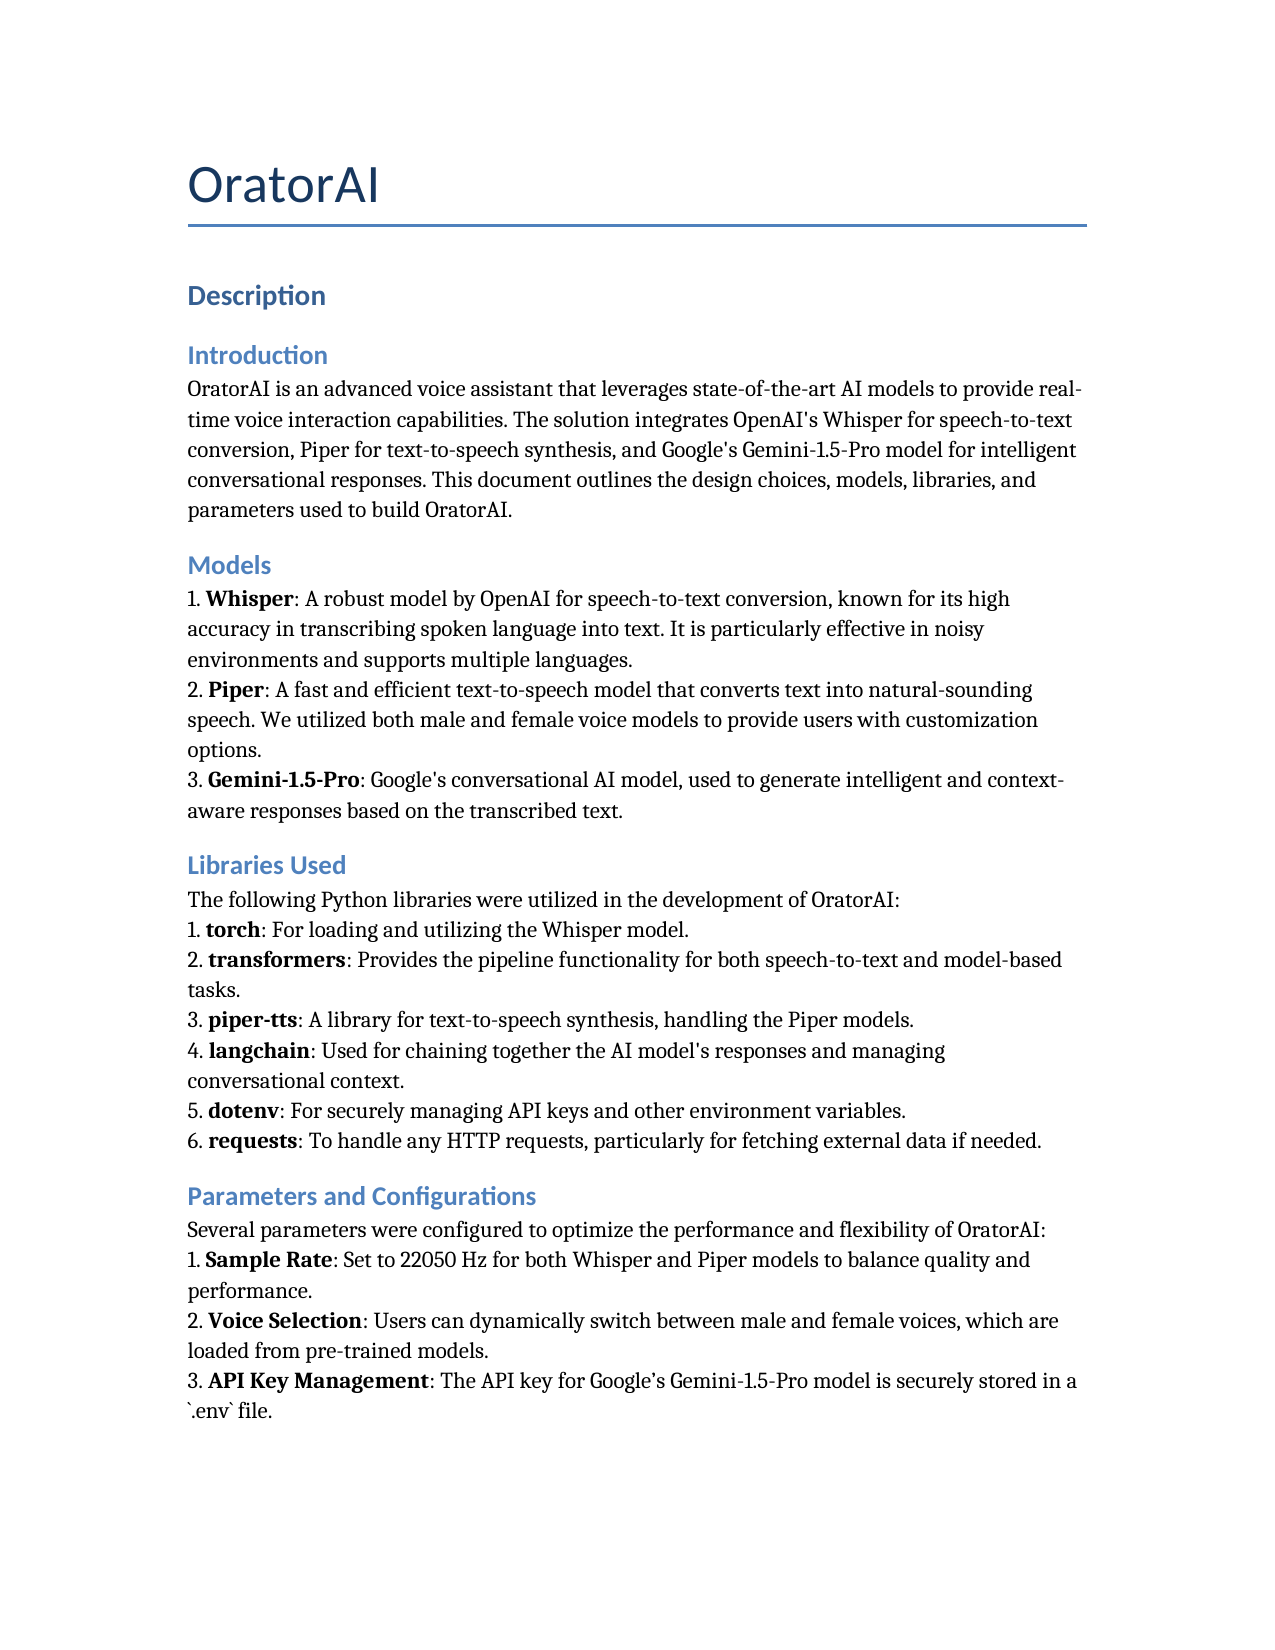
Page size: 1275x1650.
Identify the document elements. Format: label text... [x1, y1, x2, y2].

subtitle Parameters and Configurations [187, 1179, 1087, 1212]
subtitle Libraries Used [187, 848, 1087, 882]
title OratorAI [187, 150, 1087, 227]
text Several parameters were configured to optimize the performance and flexibility of OratorAI: 1. Sample Rate: Set to 22050 Hz for both Whisper and Piper models to balance quality and performance. 2. Voice Selection: Users can dynamically switch between male and female voices, which are loaded from pre-trained models. 3. API Key Management: The API key for Google’s Gemini-1.5-Pro model is securely stored in a `.env` file. [187, 1217, 1087, 1425]
text The following Python libraries were utilized in the development of OratorAI: 1. torch: For loading and utilizing the Whisper model. 2. transformers: Provides the pipeline functionality for both speech-to-text and model-based tasks. 3. piper-tts: A library for text-to-speech synthesis, handling the Piper models. 4. langchain: Used for chaining together the AI model's responses and managing conversational context. 5. dotenv: For securely managing API keys and other environment variables. 6. requests: To handle any HTTP requests, particularly for fetching external data if needed. [187, 886, 1087, 1154]
text OratorAI is an advanced voice assistant that leverages state-of-the-art AI models to provide real-time voice interaction capabilities. The solution integrates OpenAI's Whisper for speech-to-text conversion, Piper for text-to-speech synthesis, and Google's Gemini-1.5-Pro model for intelligent conversational responses. This document outlines the design choices, models, libraries, and parameters used to build OratorAI. [187, 376, 1087, 523]
text 1. Whisper: A robust model by OpenAI for speech-to-text conversion, known for its high accuracy in transcribing spoken language into text. It is particularly effective in noisy environments and supports multiple languages. 2. Piper: A fast and efficient text-to-speech model that converts text into natural-sounding speech. We utilized both male and female voice models to provide users with customization options. 3. Gemini-1.5-Pro: Google's conversational AI model, used to generate intelligent and context-aware responses based on the transcribed text. [187, 586, 1087, 824]
subtitle Description [187, 277, 1087, 312]
subtitle Introduction [187, 338, 1087, 371]
subtitle Models [187, 548, 1087, 581]
